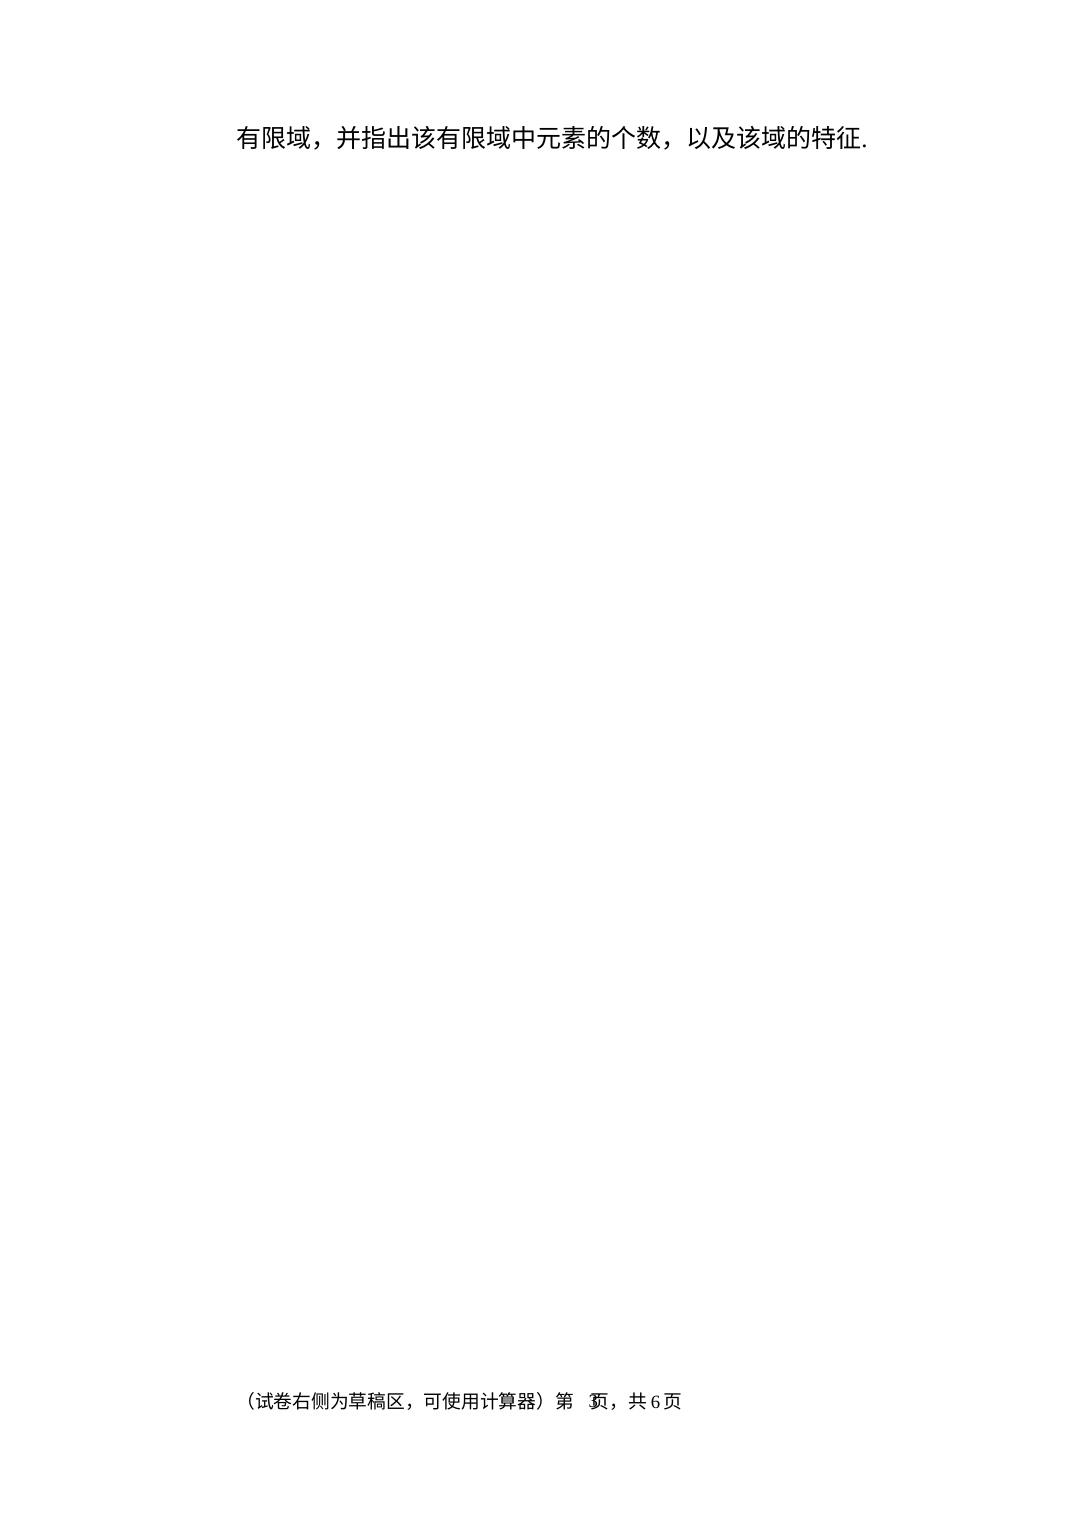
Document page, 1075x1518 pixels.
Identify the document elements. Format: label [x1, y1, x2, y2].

text [236, 104, 986, 169]
